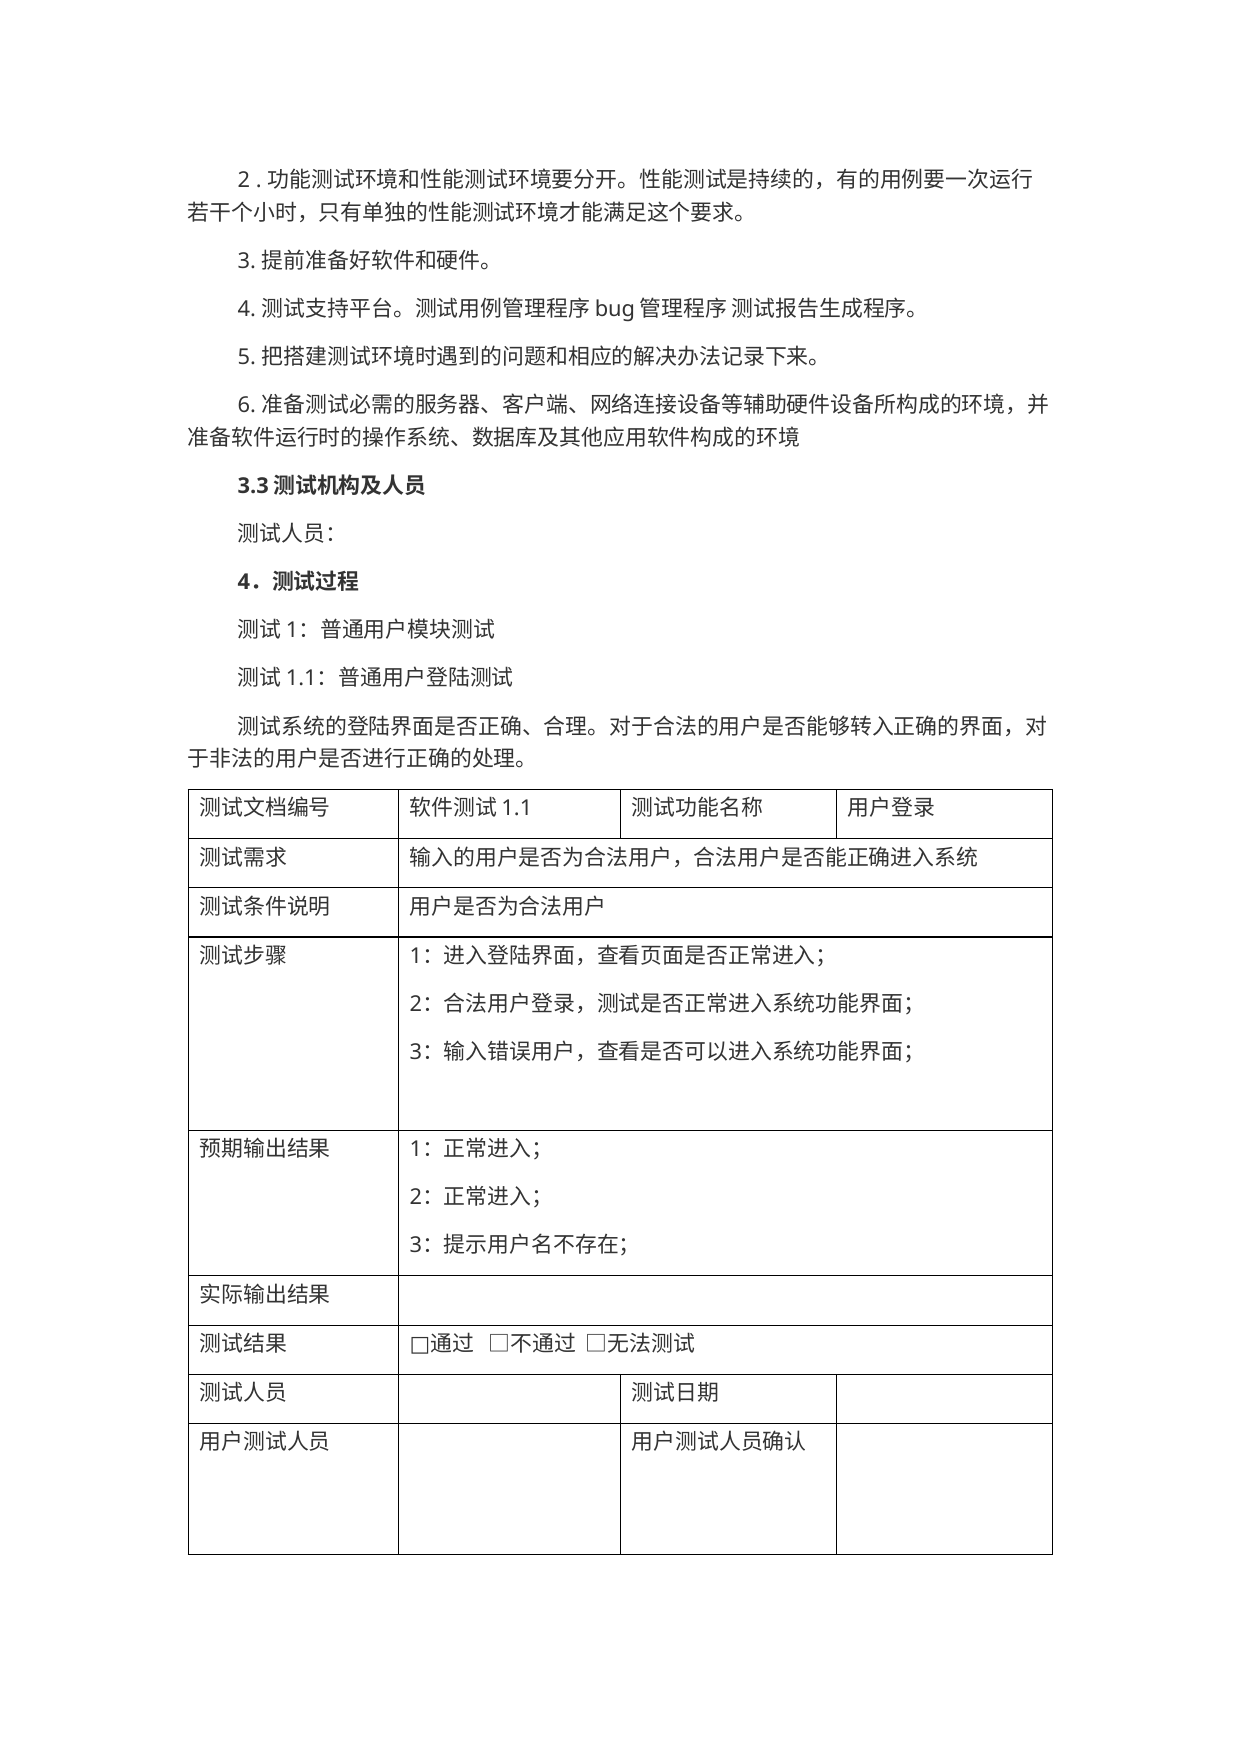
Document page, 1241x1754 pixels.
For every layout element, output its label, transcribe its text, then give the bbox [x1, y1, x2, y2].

table_cell 1：进入登陆界面，查看页面是否正常进入； 2：合法用户登录，测试是否正常进入系统功能界面； 3：输入错误用户，查看是否可以进入系统功能界面； [399, 938, 1052, 1130]
table_header 用户登录 [837, 790, 1052, 838]
table_cell [837, 1375, 1052, 1423]
table_cell 用户测试人员确认 [621, 1424, 836, 1554]
text 3. 提前准备好软件和硬件。 [187, 243, 1053, 275]
table_cell 测试步骤 [189, 938, 398, 1130]
table_header 软件测试1.1 [399, 790, 620, 838]
text 测试系统的登陆界面是否正确、合理。对于合法的用户是否能够转入正确的界面，对于非法的用户是否进行正确的处理。 [187, 708, 1053, 773]
table_cell [837, 1424, 1052, 1554]
text 2 . 功能测试环境和性能测试环境要分开。性能测试是持续的，有的用例要一次运行若干个小时，只有单独的性能测试环境才能满足这个要求。 [187, 162, 1053, 227]
table_cell 测试结果 [189, 1326, 398, 1374]
table_cell 用户测试人员 [189, 1424, 398, 1554]
table_cell 输入的用户是否为合法用户，合法用户是否能正确进入系统 [399, 839, 1052, 887]
text 4. 测试支持平台。测试用例管理程序 bug管理程序 测试报告生成程序。 [187, 291, 1053, 323]
text 测试1.1：普通用户登陆测试 [187, 660, 1053, 693]
table_header 测试功能名称 [621, 790, 836, 838]
text 4．测试过程 [187, 564, 1053, 596]
text 6. 准备测试必需的服务器、客户端、网络连接设备等辅助硬件设备所构成的环境，并准备软件运行时的操作系统、数据库及其他应用软件构成的环境 [187, 387, 1053, 452]
table_cell 测试人员 [189, 1375, 398, 1423]
text 3.3测试机构及人员 [187, 468, 1053, 500]
text 5. 把搭建测试环境时遇到的问题和相应的解决办法记录下来。 [187, 339, 1053, 371]
table_cell 1：正常进入； 2：正常进入； 3：提示用户名不存在； [399, 1131, 1052, 1275]
table_cell 测试需求 [189, 839, 398, 887]
text 测试1：普通用户模块测试 [187, 612, 1053, 644]
table_header 测试文档编号 [189, 790, 398, 838]
table_cell 测试条件说明 [189, 888, 398, 936]
table_cell 测试日期 [621, 1375, 836, 1423]
table_cell 用户是否为合法用户 [399, 888, 1052, 936]
table_cell 预期输出结果 [189, 1131, 398, 1275]
table_cell 实际输出结果 [189, 1276, 398, 1324]
table_cell [399, 1424, 620, 1554]
text 测试人员： [187, 516, 1053, 548]
table_cell [399, 1276, 1052, 1324]
table_cell □通过 □不通过 □无法测试 [399, 1326, 1052, 1374]
table_cell [399, 1375, 620, 1423]
